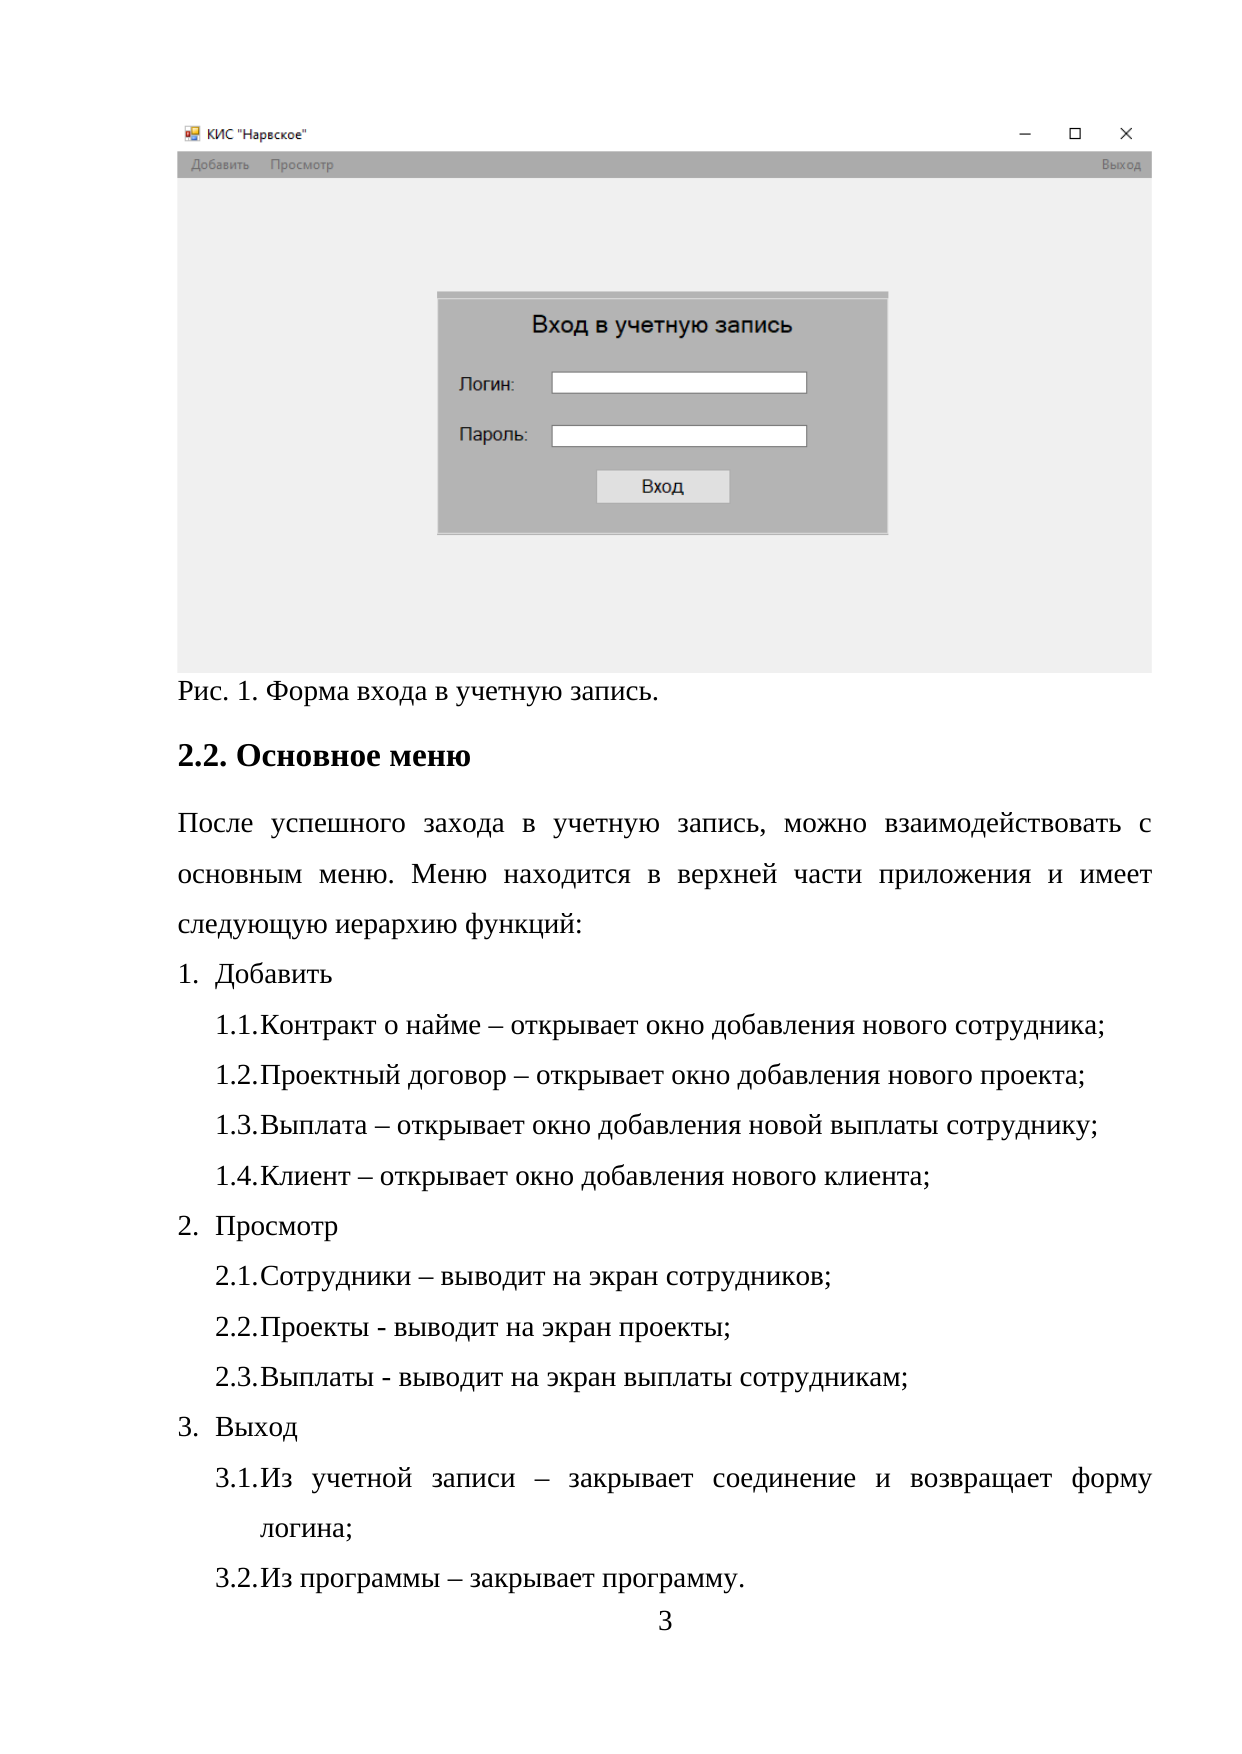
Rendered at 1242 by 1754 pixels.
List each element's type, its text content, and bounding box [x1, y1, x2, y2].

subtitle 2.2. Основное меню [177, 736, 1153, 774]
text После успешного захода в учетную запись, можно взаимодействовать с основным меню. Меню находится в верхней части приложения и имеет следующую иерархию функций: [177, 806, 1153, 940]
list Просмотр [177, 1208, 1153, 1242]
list Выход [177, 1409, 1153, 1443]
list Проекты - выводит на экран проекты; [215, 1309, 1153, 1342]
list Проектный договор – открывает окно добавления нового проекта; [215, 1057, 1153, 1091]
picture [177, 118, 1153, 673]
list Выплата – открывает окно добавления новой выплаты сотруднику; [215, 1107, 1153, 1141]
list Контракт о найме – открывает окно добавления нового сотрудника; [215, 1007, 1153, 1040]
text Рис. 1. Форма входа в учетную запись. [177, 673, 1153, 706]
list Выплаты - выводит на экран выплаты сотрудникам; [215, 1359, 1153, 1393]
list Из учетной записи – закрывает соединение и возвращает форму логина; [215, 1460, 1153, 1543]
list Из программы – закрывает программу. [215, 1560, 1153, 1594]
list Клиент – открывает окно добавления нового клиента; [215, 1158, 1153, 1191]
list Сотрудники – выводит на экран сотрудников; [215, 1258, 1153, 1292]
list Добавить [177, 957, 1153, 990]
